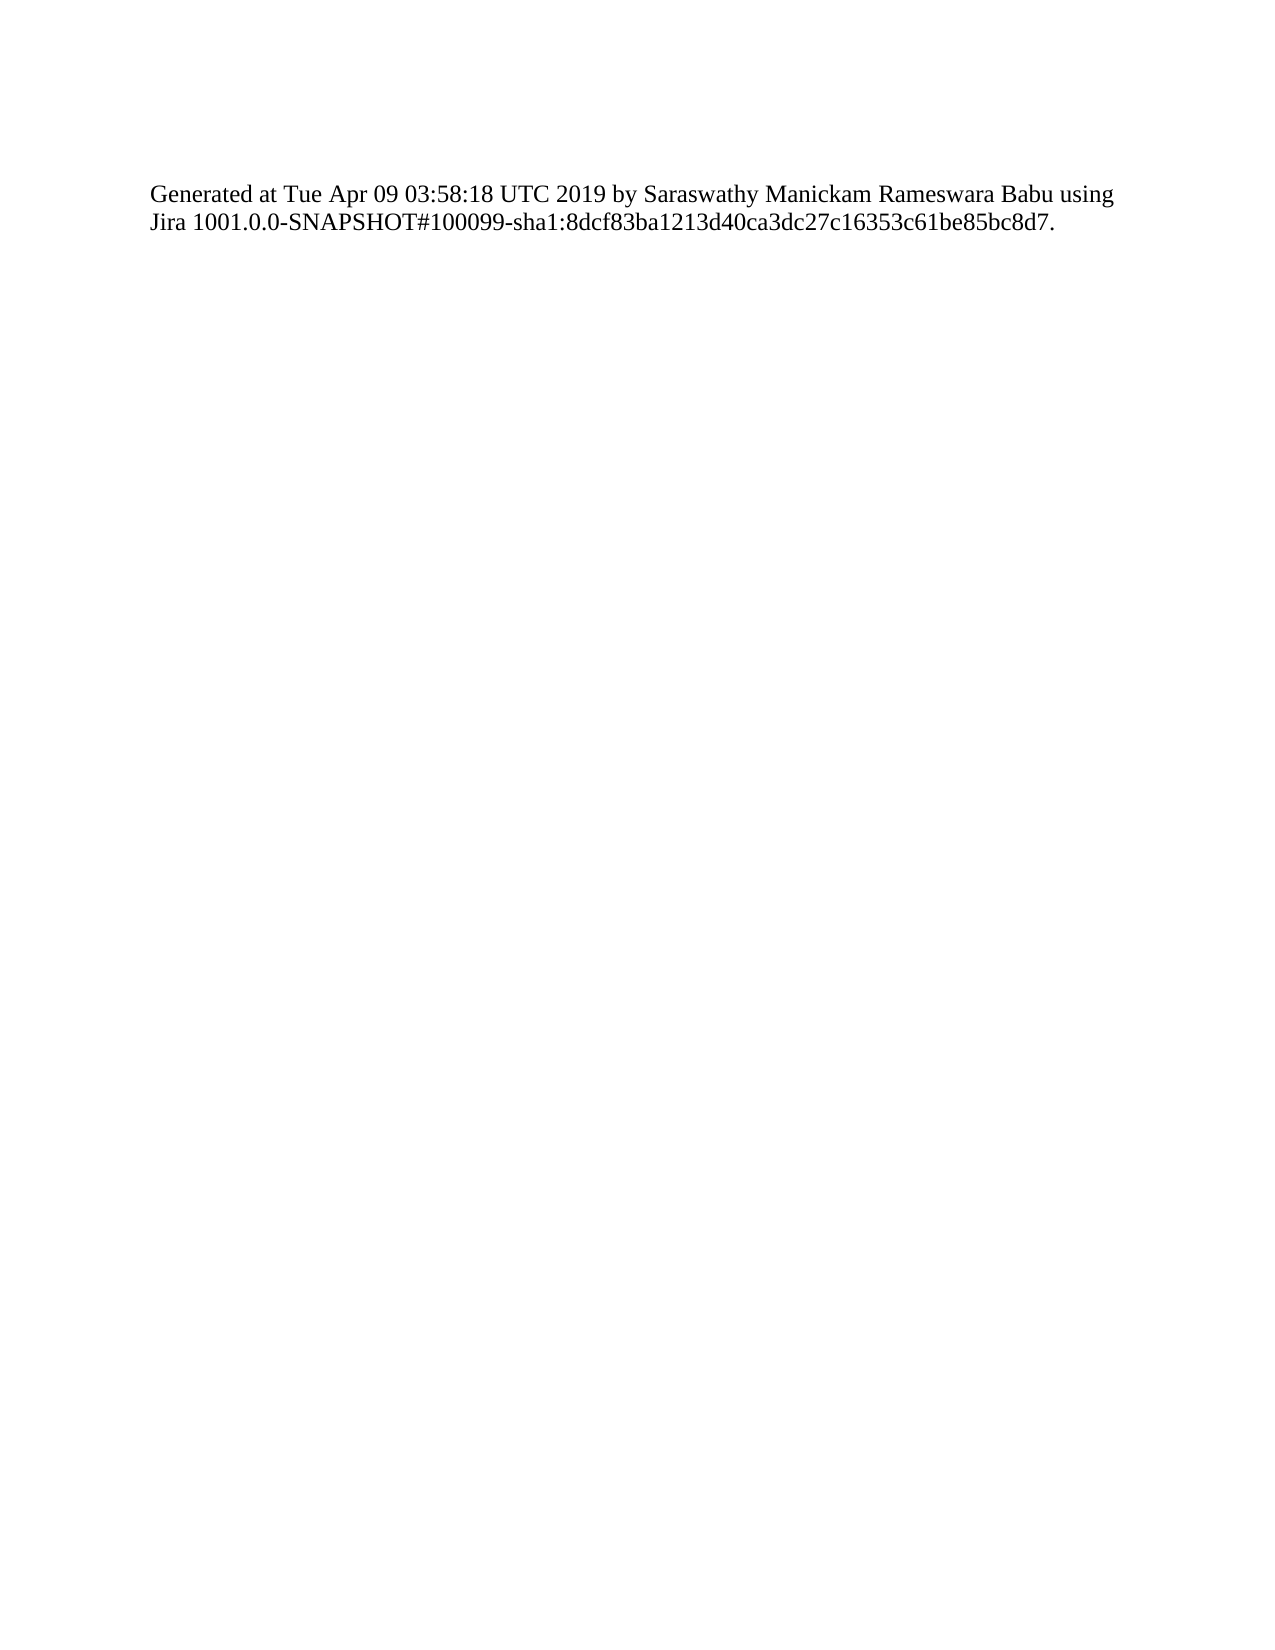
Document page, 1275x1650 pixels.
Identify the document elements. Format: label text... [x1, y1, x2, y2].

text Generated at Tue Apr 09 03:58:18 UTC 2019 by Saraswathy Manickam Rameswara Babu using Jira 1001.0.0-SNAPSHOT#100099-sha1:8dcf83ba1213d40ca3dc27c16353c61be85bc8d7. [150, 150, 1125, 236]
